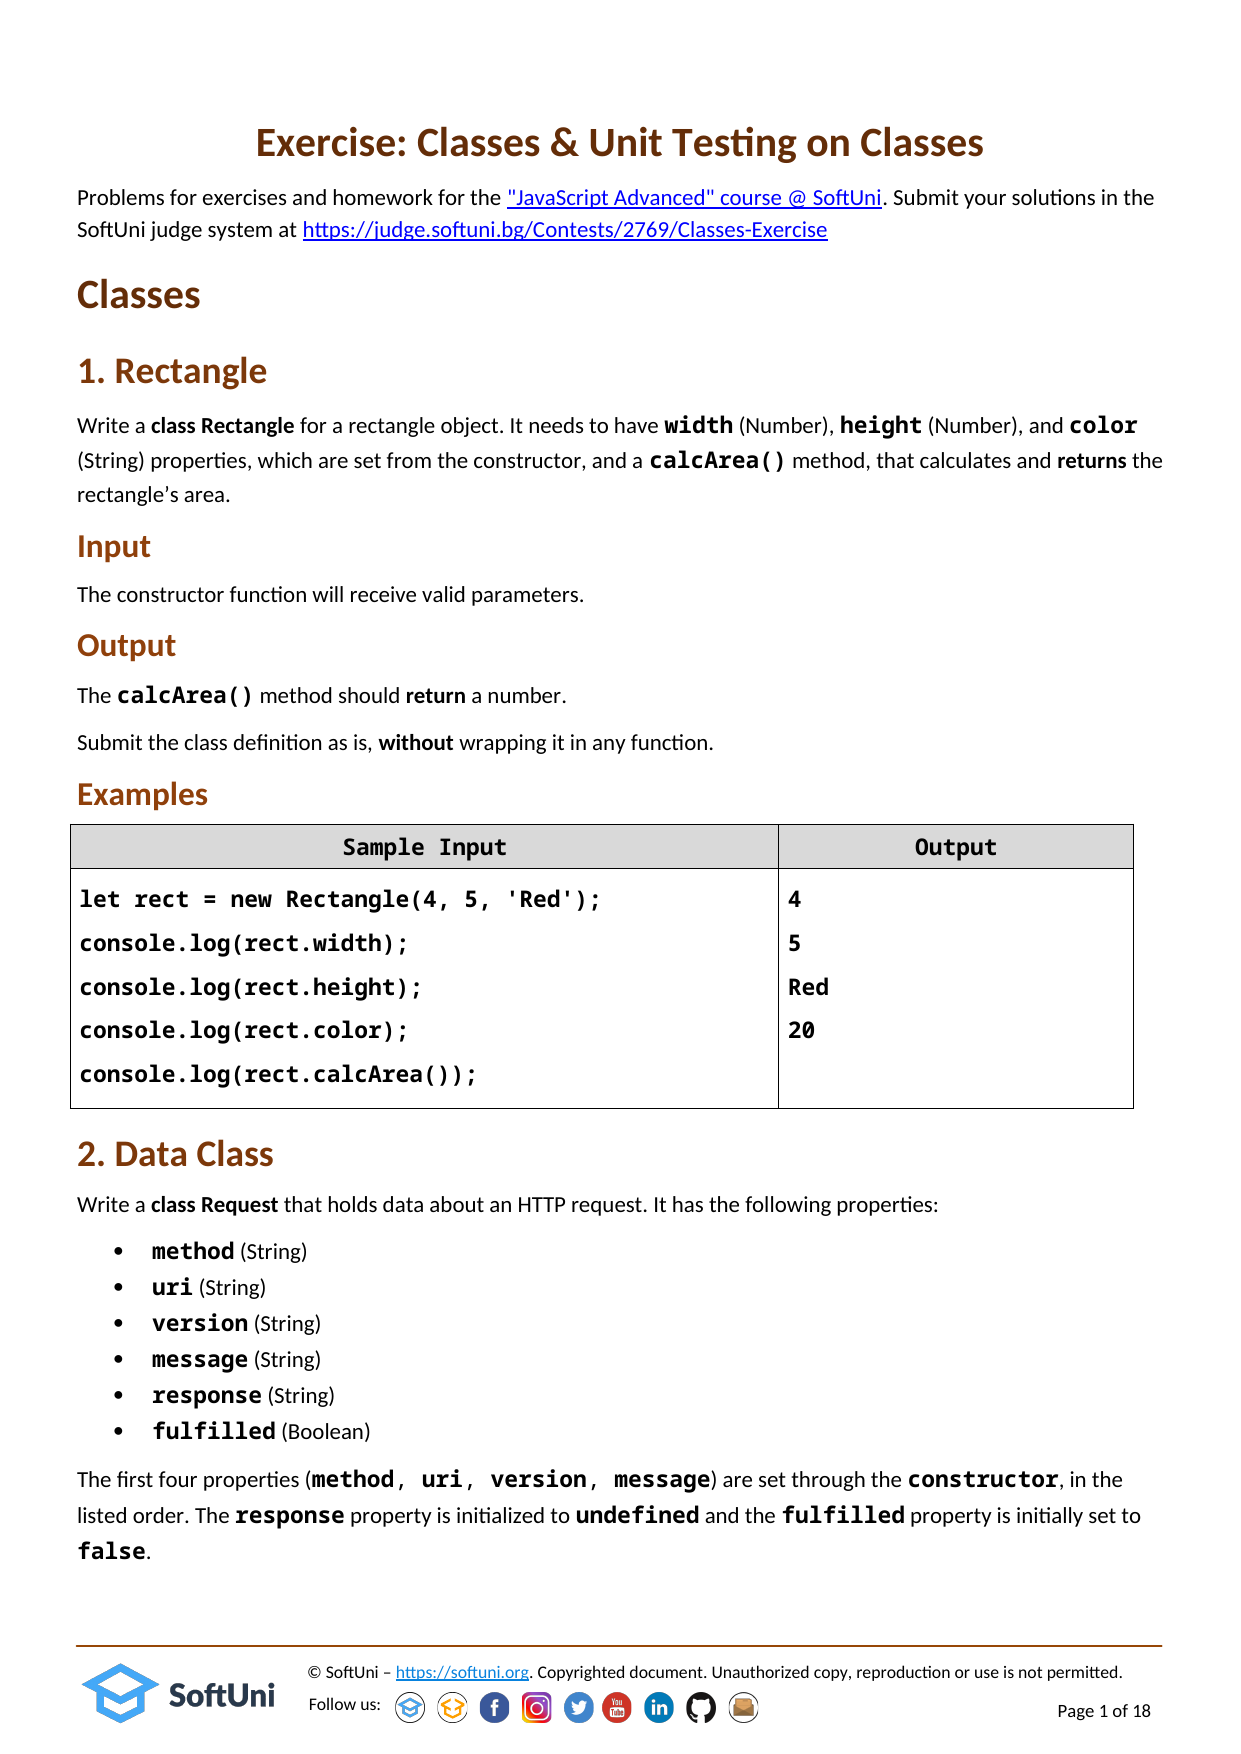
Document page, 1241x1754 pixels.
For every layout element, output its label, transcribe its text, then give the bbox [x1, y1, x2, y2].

picture [437, 1692, 468, 1723]
picture [728, 1692, 759, 1723]
picture [658, 1705, 667, 1714]
picture [665, 1714, 674, 1723]
subtitle Classes [77, 268, 1163, 319]
picture [602, 1692, 632, 1723]
text The calcArea() method should return a number. [77, 679, 1163, 711]
picture [522, 1692, 552, 1723]
picture [665, 1692, 674, 1701]
list fulfilled (Boolean) [114, 1415, 1163, 1446]
text Submit the class definition as is, without wrapping it in any function. [77, 728, 1163, 756]
list version (String) [114, 1307, 1163, 1338]
list message (String) [114, 1343, 1163, 1374]
subtitle Exercise: Classes & Unit Testing on Classes [77, 116, 1163, 167]
text Write a class Request that holds data about an HTTP request. It has the following properties: [77, 1191, 1163, 1219]
text Write a class Rectangle for a rectangle object. It needs to have width (Number), height (Number), and color (String) properties, which are set from the constructor, and a calcArea() method, that calculates and returns the rectangle’s area. [77, 408, 1163, 508]
subtitle Output [77, 624, 1163, 665]
subtitle Input [77, 524, 1163, 565]
picture [395, 1692, 425, 1723]
list response (String) [114, 1379, 1163, 1410]
subtitle Data Class [77, 1129, 1163, 1175]
text The constructor function will receive valid parameters. [77, 580, 1163, 608]
text Problems for exercises and homework for the "JavaScript Advanced" course @ SoftUni. Submit your solutions in the SoftUni judge system at https://judge.softuni.bg/Contests/2769/Classes-Exercise [77, 183, 1163, 243]
picture [686, 1692, 716, 1723]
picture [644, 1714, 653, 1723]
picture [479, 1692, 510, 1723]
subtitle Examples [77, 773, 1163, 813]
picture [75, 1658, 281, 1729]
picture [564, 1692, 594, 1723]
list method (String) [114, 1235, 1163, 1267]
list uri (String) [114, 1271, 1163, 1302]
subtitle Rectangle [77, 347, 1163, 393]
table_header Sample Input [71, 825, 778, 868]
picture [644, 1692, 653, 1701]
table_header Output [779, 825, 1133, 868]
text The first four properties (method, uri, version, message) are set through the constructor, in the listed order. The response property is initialized to undefined and the fulfilled property is initially set to false. [77, 1463, 1163, 1567]
table_cell let rect = new Rectangle(4, 5, 'Red'); console.log(rect.width); console.log(rect.height); console.log(rect.color); console.log(rect.calcArea()); [71, 869, 778, 1108]
table_cell 4 5 Red 20 [779, 869, 1133, 1108]
